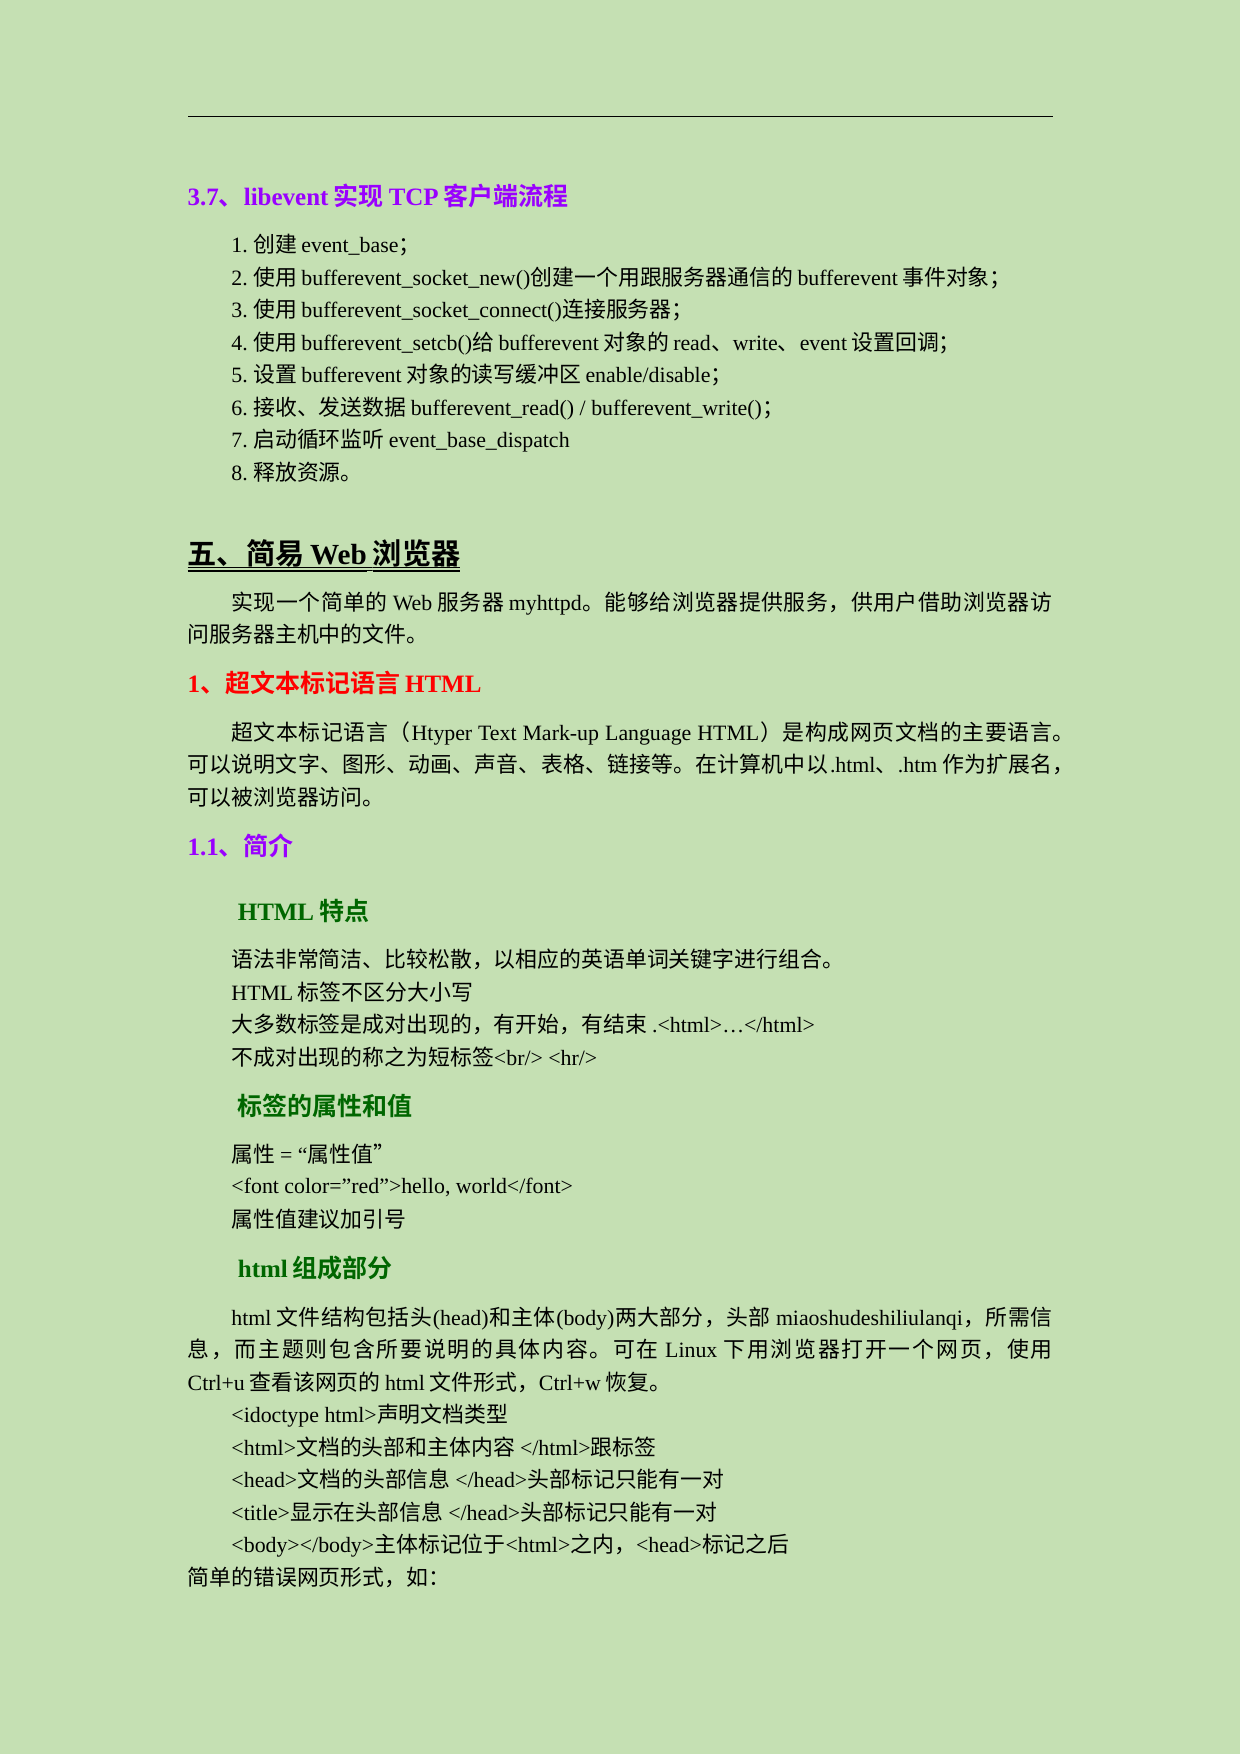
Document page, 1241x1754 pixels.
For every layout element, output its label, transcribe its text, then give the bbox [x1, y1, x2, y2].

text 属性 = “属性值” [187, 1137, 1053, 1169]
text <html>文档的头部和主体内容 </html>跟标签 [187, 1429, 1053, 1462]
subtitle 标签的属性和值 [187, 1072, 1053, 1137]
text 6. 接收、发送数据bufferevent_read() / bufferevent_write()； [187, 389, 1053, 422]
text 属性值建议加引号 [187, 1202, 1053, 1234]
text 7. 启动循环监听event_base_dispatch [187, 422, 1053, 454]
text <body></body>主体标记位于<html>之内，<head>标记之后 [187, 1527, 1053, 1559]
text 简单的错误网页形式，如： [187, 1559, 1053, 1592]
text 1. 创建event_base； [187, 227, 1053, 259]
subtitle html组成部分 [187, 1234, 1053, 1299]
subtitle HTML特点 [187, 877, 1053, 942]
text 3. 使用bufferevent_socket_connect()连接服务器； [187, 292, 1053, 324]
text <idoctype html>声明文档类型 [187, 1397, 1053, 1429]
subtitle 1.1、简介 [187, 812, 1053, 877]
text 5. 设置bufferevent对象的读写缓冲区enable/disable； [187, 357, 1053, 389]
text 语法非常简洁、比较松散，以相应的英语单词关键字进行组合。 [187, 942, 1053, 974]
text 大多数标签是成对出现的，有开始，有结束 .<html>…</html> [187, 1007, 1053, 1039]
text <title>显示在头部信息 </head>头部标记只能有一对 [187, 1494, 1053, 1527]
text HTML标签不区分大小写 [187, 974, 1053, 1007]
text <head>文档的头部信息 </head>头部标记只能有一对 [187, 1462, 1053, 1494]
subtitle 1、超文本标记语言HTML [187, 649, 1053, 714]
text 4. 使用bufferevent_setcb()给bufferevent对象的read、write、event设置回调； [187, 324, 1053, 357]
subtitle 五、简易Web浏览器 [187, 519, 1053, 584]
text 2. 使用bufferevent_socket_new()创建一个用跟服务器通信的bufferevent事件对象； [187, 259, 1053, 292]
text 实现一个简单的Web服务器myhttpd。能够给浏览器提供服务，供用户借助浏览器访问服务器主机中的文件。 [187, 584, 1053, 649]
text <font color=”red”>hello, world</font> [187, 1169, 1053, 1202]
subtitle 3.7、libevent实现TCP客户端流程 [187, 162, 1053, 227]
text html文件结构包括头(head)和主体(body)两大部分，头部miaoshudeshiliulanqi，所需信息，而主题则包含所要说明的具体内容。可在Linux下用浏览器打开一个网页，使用Ctrl+u查看该网页的html文件形式，Ctrl+w恢复。 [187, 1299, 1053, 1397]
text 不成对出现的称之为短标签<br/> <hr/> [187, 1039, 1053, 1072]
text 超文本标记语言（Htyper Text Mark-up Language HTML）是构成网页文档的主要语言。可以说明文字、图形、动画、声音、表格、链接等。在计算机中以.html、.htm作为扩展名，可以被浏览器访问。 [187, 714, 1053, 812]
text 8. 释放资源。 [187, 454, 1053, 487]
